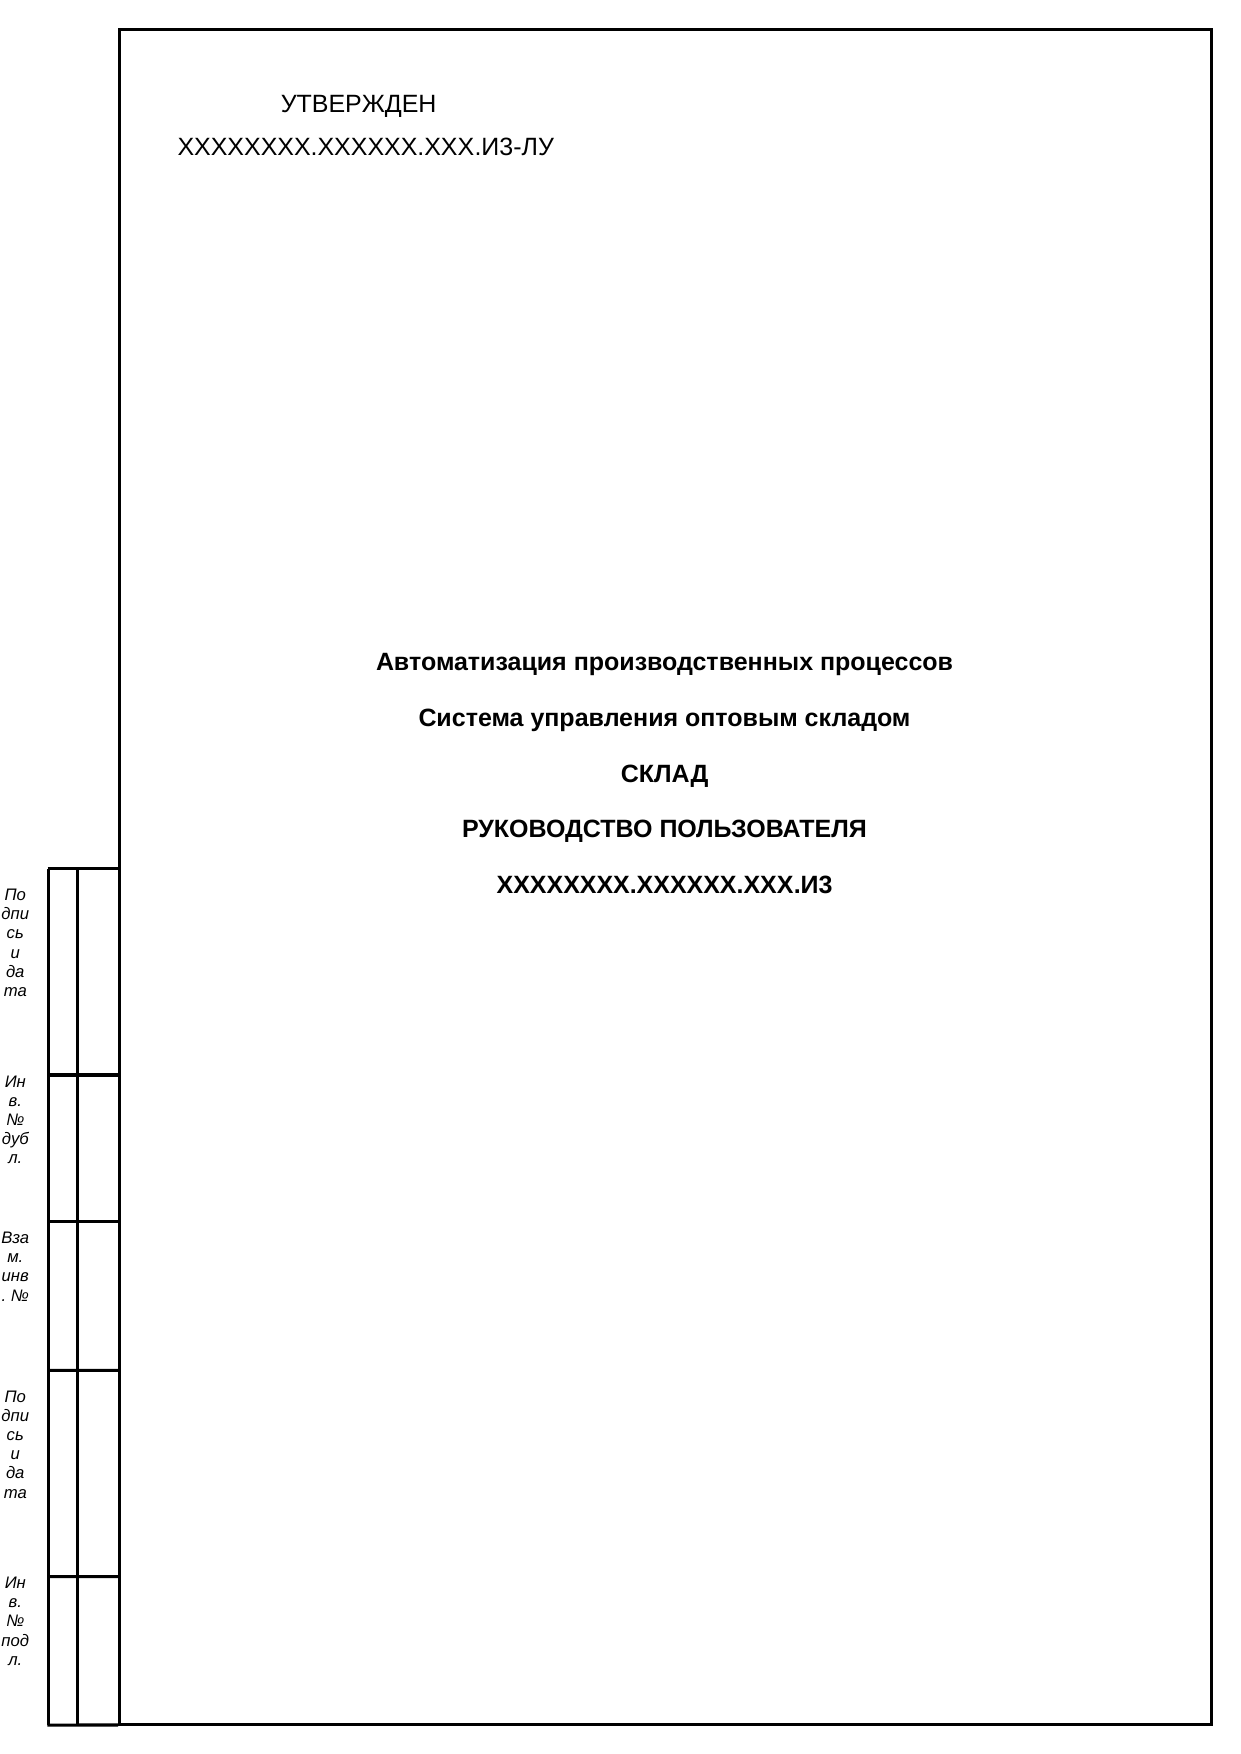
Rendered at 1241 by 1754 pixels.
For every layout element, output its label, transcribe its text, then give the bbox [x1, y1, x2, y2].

text РУКОВОДСТВО ПОЛЬЗОВАТЕЛЯ [177, 814, 1152, 843]
text СКЛАД [177, 759, 1152, 787]
text .И3-ЛУ [177, 132, 1152, 161]
text Система управления оптовым складом [177, 703, 1152, 732]
text .И3 [177, 870, 1152, 899]
text УТВЕРЖДЕН [177, 89, 1152, 117]
text Автоматизация производственных процессов [177, 647, 1152, 676]
